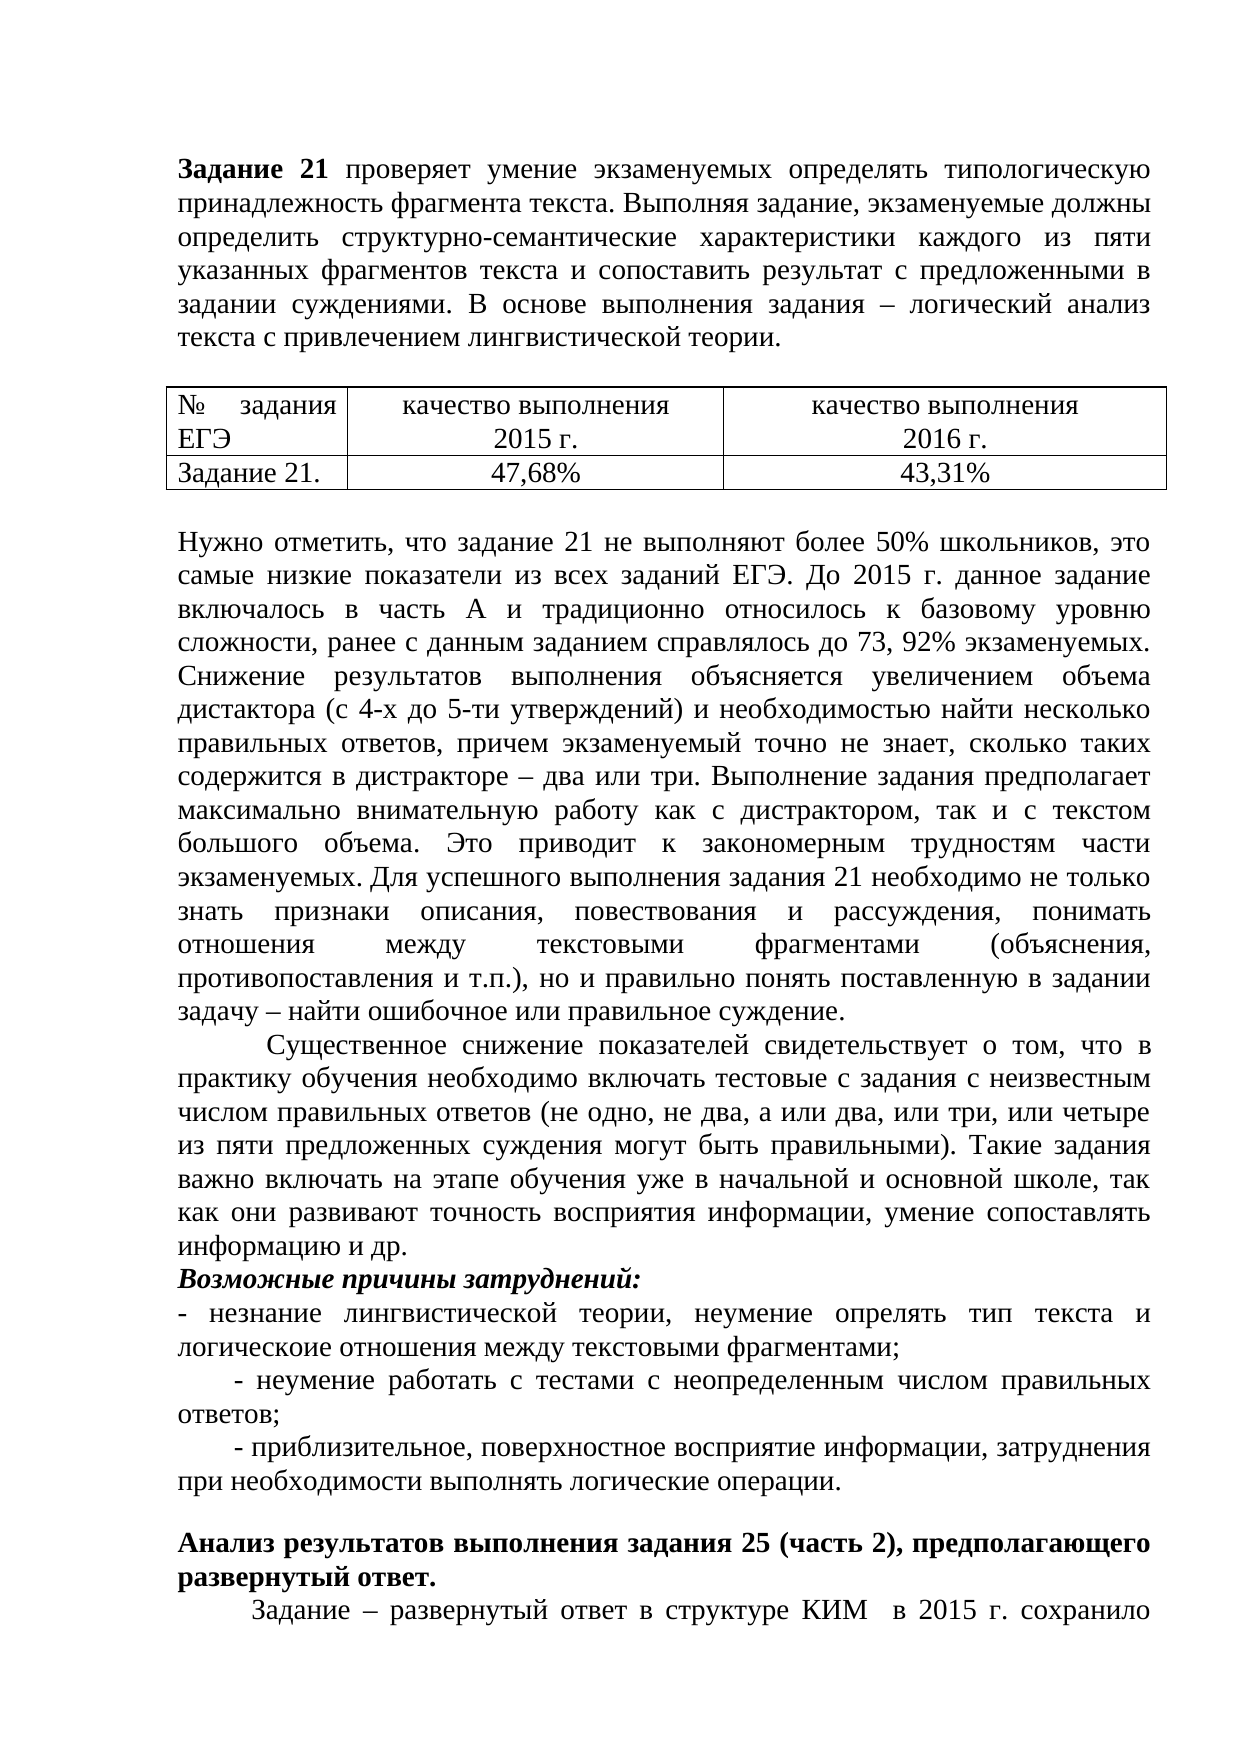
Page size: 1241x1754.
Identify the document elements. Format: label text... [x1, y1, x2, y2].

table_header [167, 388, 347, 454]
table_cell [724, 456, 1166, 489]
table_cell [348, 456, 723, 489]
text Задание 21 проверяет умение экзаменуемых определять типологическую принадлежность фрагмента текста. Выполняя задание, экзаменуемые должны определить структурно-семантические характеристики каждого из пяти указанных фрагментов текста и сопоставить результат с предложенными в задании суждениями. В основе выполнения задания – логический анализ текста с привлечением лингвистической теории. [177, 152, 1152, 353]
text Нужно отметить, что задание 21 не выполняют более 50% школьников, это самые низкие показатели из всех заданий ЕГЭ. До 2015 г. данное задание включалось в часть А и традиционно относилось к базовому уровню сложности, ранее с данным заданием справлялось до 73, 92% экзаменуемых. Снижение результатов выполнения объясняется увеличением объема дистактора (с 4-х до 5-ти утверждений) и необходимостью найти несколько правильных ответов, причем экзаменуемый точно не знает, сколько таких содержится в дистракторе – два или три. Выполнение задания предполагает максимально внимательную работу как с дистрактором, так и с текстом большого объема. Это приводит к закономерным трудностям части экзаменуемых. Для успешного выполнения задания 21 необходимо не только знать признаки описания, повествования и рассуждения, понимать отношения между текстовыми фрагментами (объяснения, противопоставления и т.п.), но и правильно понять поставленную в задании задачу – найти ошибочное или правильное суждение. [177, 524, 1152, 1027]
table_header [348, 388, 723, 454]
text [177, 1592, 1152, 1626]
text Возможные причины затруднений: [177, 1262, 1152, 1295]
text Существенное снижение показателей свидетельствует о том, что в практику обучения необходимо включать тестовые с задания с неизвестным числом правильных ответов (не одно, не два, а или два, или три, или четыре из пяти предложенных суждения могут быть правильными). Такие задания важно включать на этапе обучения уже в начальной и основной школе, так как они развивают точность восприятия информации, умение сопоставлять информацию и др. [177, 1027, 1152, 1262]
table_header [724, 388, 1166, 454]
text Анализ результатов выполнения задания 25 (часть 2), предполагающего развернутый ответ. [177, 1525, 1152, 1592]
text - незнание лингвистической теории, неумение опрелять тип текста и логическоие отношения между текстовыми фрагментами; [177, 1295, 1152, 1362]
text - приблизительное, поверхностное восприятие информации, затруднения при необходимости выполнять логические операции. [177, 1429, 1152, 1496]
text - неумение работать с тестами с неопределенным числом правильных ответов; [177, 1362, 1152, 1429]
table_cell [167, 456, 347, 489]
